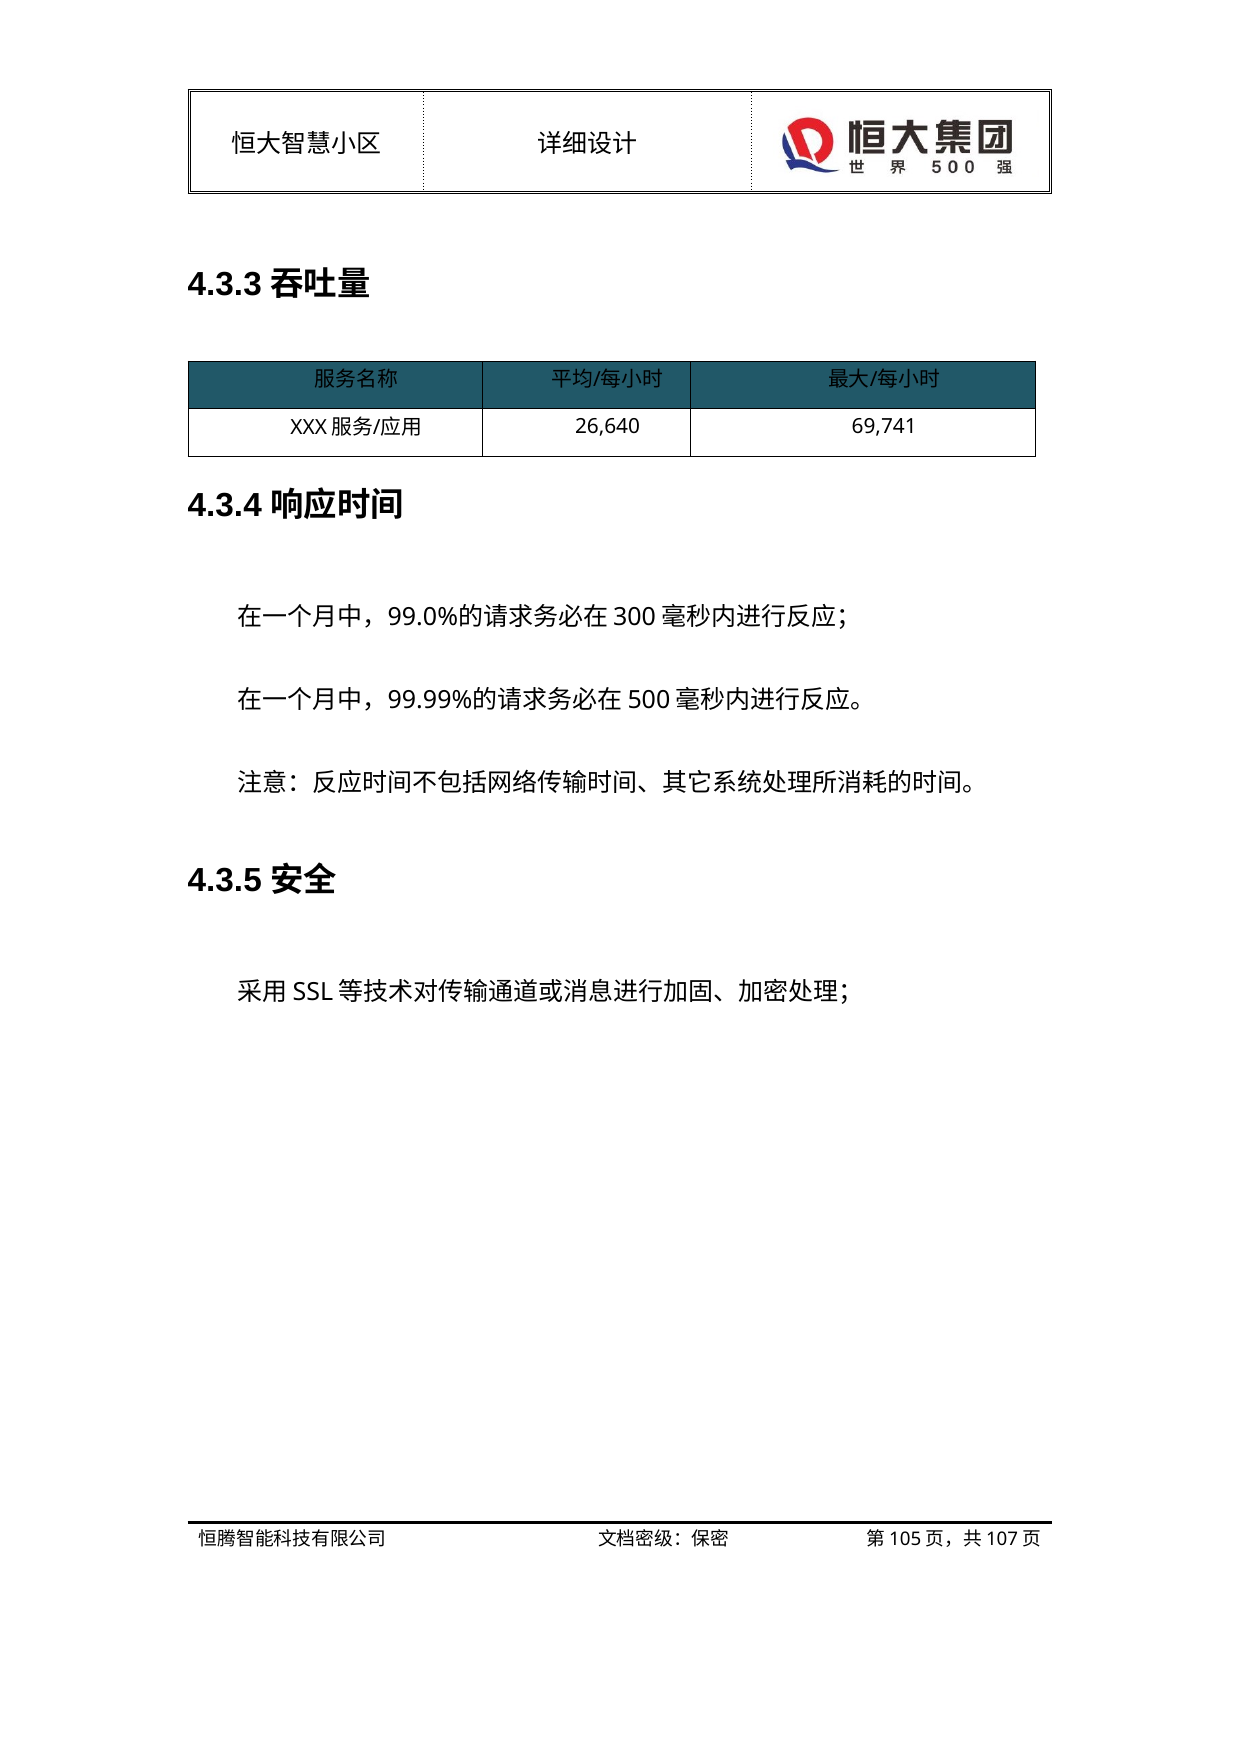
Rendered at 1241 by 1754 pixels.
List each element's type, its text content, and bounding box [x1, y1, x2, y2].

list 注意：反应时间不包括网络传输时间、其它系统处理所消耗的时间。 [187, 748, 1053, 813]
picture [762, 106, 1040, 177]
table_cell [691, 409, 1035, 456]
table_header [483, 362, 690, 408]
list 在一个月中，99.99%的请求务必在500毫秒内进行反应。 [187, 665, 1053, 730]
subtitle 安全 [187, 844, 1053, 909]
text 采用SSL等技术对传输通道或消息进行加固、加密处理； [187, 957, 1053, 1022]
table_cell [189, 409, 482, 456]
subtitle 响应时间 [187, 470, 1053, 535]
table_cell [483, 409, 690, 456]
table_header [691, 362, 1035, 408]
subtitle 吞吐量 [187, 248, 1053, 313]
list 在一个月中，99.0%的请求务必在300毫秒内进行反应； [187, 582, 1053, 647]
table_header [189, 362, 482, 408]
